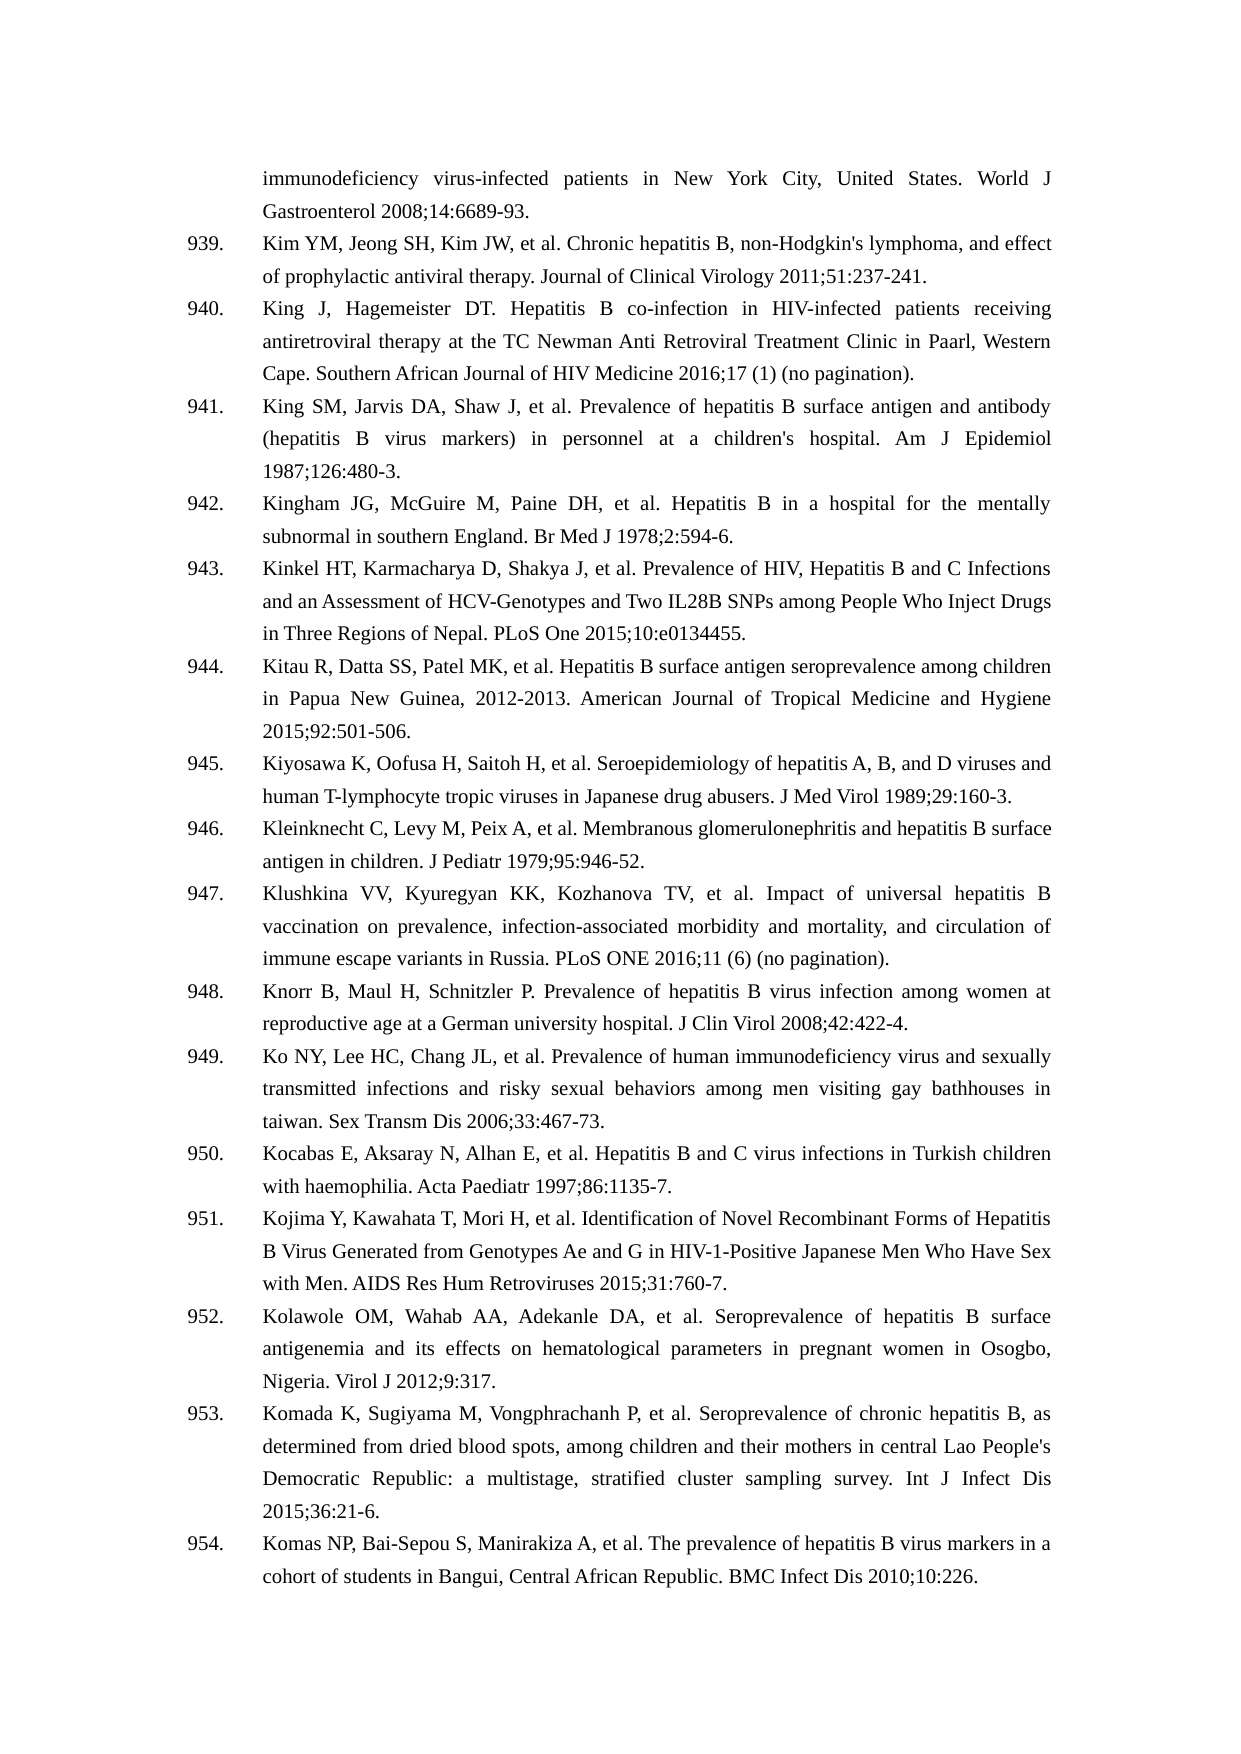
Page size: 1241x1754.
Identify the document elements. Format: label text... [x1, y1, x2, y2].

text 946. Kleinknecht C, Levy M, Peix A, et al. Membranous glomerulonephritis and hepatitis B surface antigen in children. J Pediatr 1979;95:946-52. [187, 812, 1053, 877]
text 950. Kocabas E, Aksaray N, Alhan E, et al. Hepatitis B and C virus infections in Turkish children with haemophilia. Acta Paediatr 1997;86:1135-7. [187, 1137, 1053, 1202]
text 954. Komas NP, Bai-Sepou S, Manirakiza A, et al. The prevalence of hepatitis B virus markers in a cohort of students in Bangui, Central African Republic. BMC Infect Dis 2010;10:226. [187, 1527, 1053, 1592]
text 948. Knorr B, Maul H, Schnitzler P. Prevalence of hepatitis B virus infection among women at reproductive age at a German university hospital. J Clin Virol 2008;42:422-4. [187, 974, 1053, 1039]
text 953. Komada K, Sugiyama M, Vongphrachanh P, et al. Seroprevalence of chronic hepatitis B, as determined from dried blood spots, among children and their mothers in central Lao People's Democratic Republic: a multistage, stratified cluster sampling survey. Int J Infect Dis 2015;36:21-6. [187, 1397, 1053, 1527]
text 939. Kim YM, Jeong SH, Kim JW, et al. Chronic hepatitis B, non-Hodgkin's lymphoma, and effect of prophylactic antiviral therapy. Journal of Clinical Virology 2011;51:237-241. [187, 227, 1053, 292]
text 943. Kinkel HT, Karmacharya D, Shakya J, et al. Prevalence of HIV, Hepatitis B and C Infections and an Assessment of HCV-Genotypes and Two IL28B SNPs among People Who Inject Drugs in Three Regions of Nepal. PLoS One 2015;10:e0134455. [187, 552, 1053, 649]
text 942. Kingham JG, McGuire M, Paine DH, et al. Hepatitis B in a hospital for the mentally subnormal in southern England. Br Med J 1978;2:594-6. [187, 487, 1053, 552]
text 951. Kojima Y, Kawahata T, Mori H, et al. Identification of Novel Recombinant Forms of Hepatitis B Virus Generated from Genotypes Ae and G in HIV-1-Positive Japanese Men Who Have Sex with Men. AIDS Res Hum Retroviruses 2015;31:760-7. [187, 1202, 1053, 1299]
text 947. Klushkina VV, Kyuregyan KK, Kozhanova TV, et al. Impact of universal hepatitis B vaccination on prevalence, infection-associated morbidity and mortality, and circulation of immune escape variants in Russia. PLoS ONE 2016;11 (6) (no pagination). [187, 877, 1053, 974]
text 940. King J, Hagemeister DT. Hepatitis B co-infection in HIV-infected patients receiving antiretroviral therapy at the TC Newman Anti Retroviral Treatment Clinic in Paarl, Western Cape. Southern African Journal of HIV Medicine 2016;17 (1) (no pagination). [187, 292, 1053, 389]
text 944. Kitau R, Datta SS, Patel MK, et al. Hepatitis B surface antigen seroprevalence among children in Papua New Guinea, 2012-2013. American Journal of Tropical Medicine and Hygiene 2015;92:501-506. [187, 649, 1053, 747]
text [187, 162, 1053, 227]
text 945. Kiyosawa K, Oofusa H, Saitoh H, et al. Seroepidemiology of hepatitis A, B, and D viruses and human T-lymphocyte tropic viruses in Japanese drug abusers. J Med Virol 1989;29:160-3. [187, 747, 1053, 812]
text 941. King SM, Jarvis DA, Shaw J, et al. Prevalence of hepatitis B surface antigen and antibody (hepatitis B virus markers) in personnel at a children's hospital. Am J Epidemiol 1987;126:480-3. [187, 389, 1053, 487]
text 949. Ko NY, Lee HC, Chang JL, et al. Prevalence of human immunodeficiency virus and sexually transmitted infections and risky sexual behaviors among men visiting gay bathhouses in taiwan. Sex Transm Dis 2006;33:467-73. [187, 1039, 1053, 1137]
text 952. Kolawole OM, Wahab AA, Adekanle DA, et al. Seroprevalence of hepatitis B surface antigenemia and its effects on hematological parameters in pregnant women in Osogbo, Nigeria. Virol J 2012;9:317. [187, 1299, 1053, 1397]
